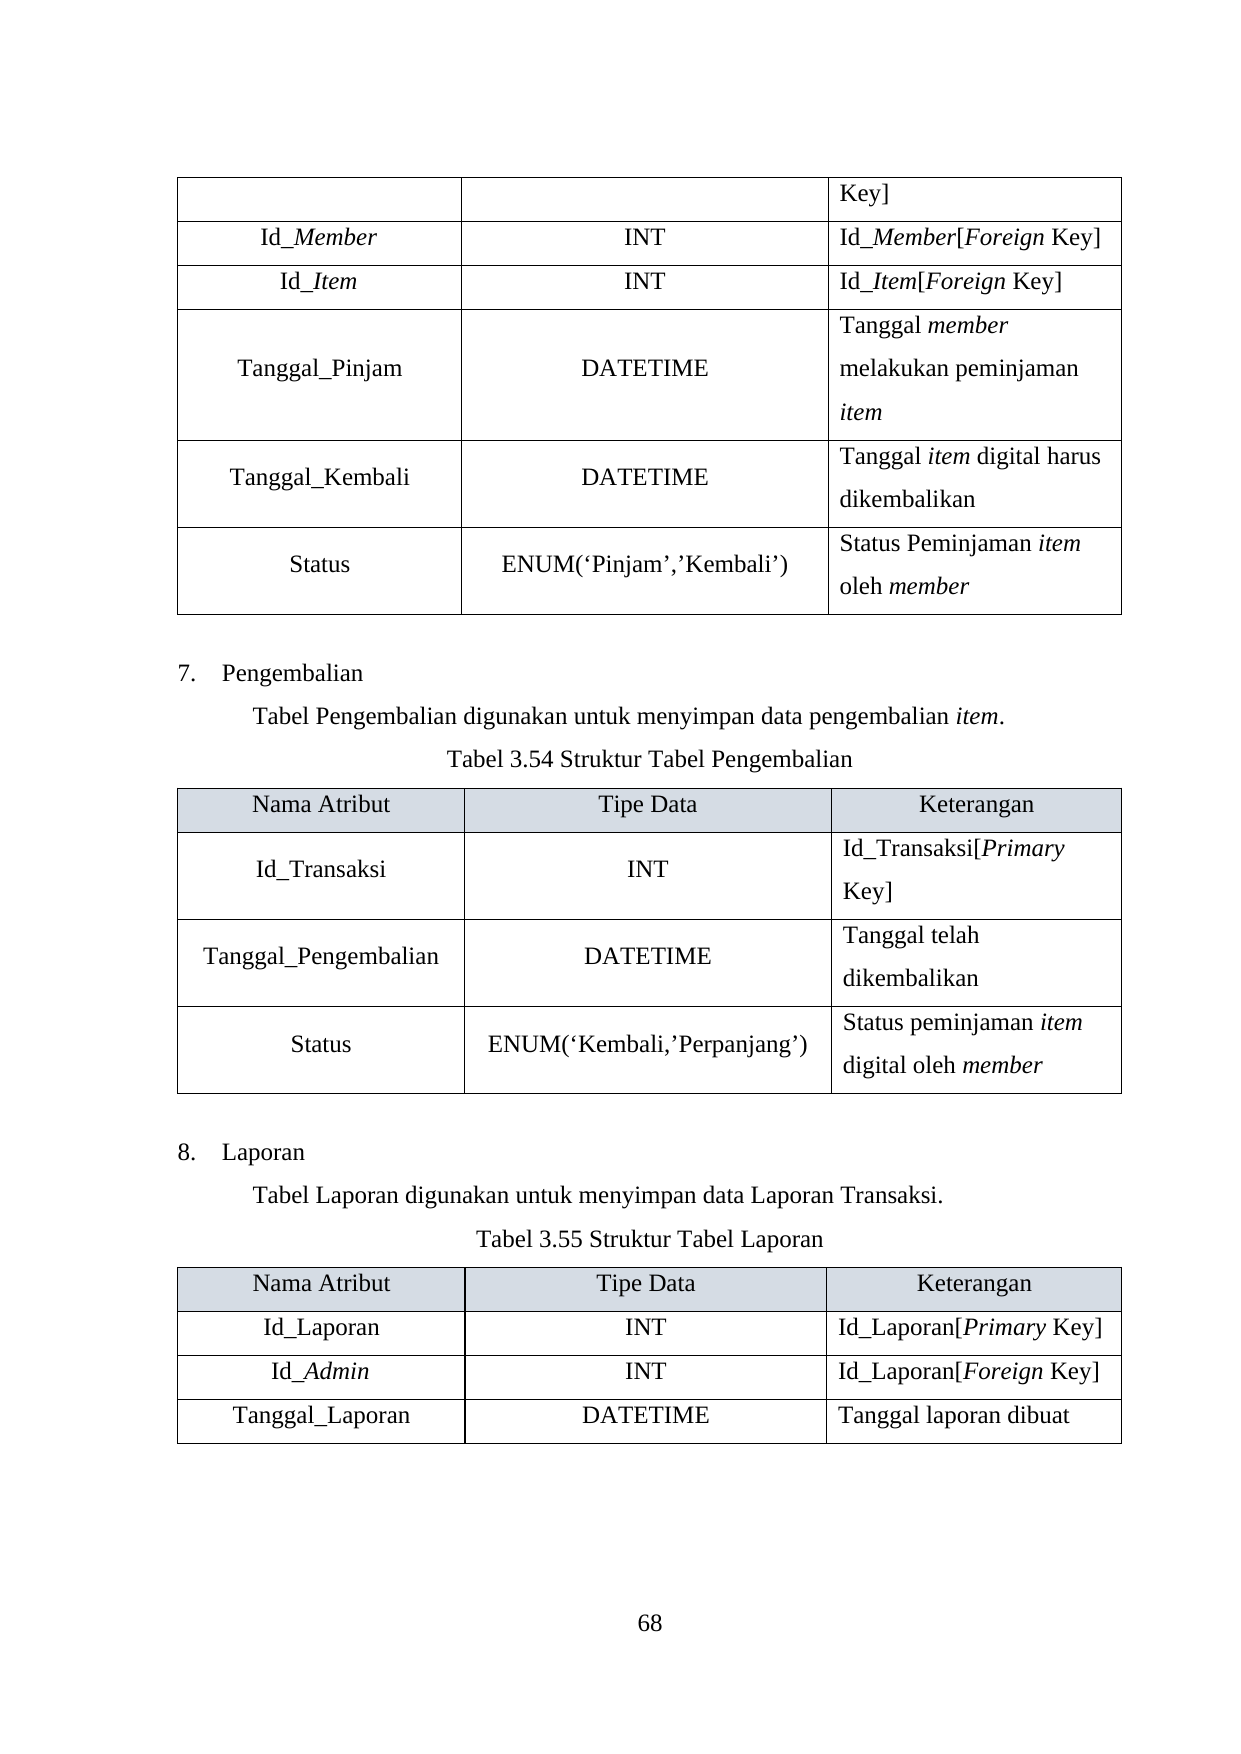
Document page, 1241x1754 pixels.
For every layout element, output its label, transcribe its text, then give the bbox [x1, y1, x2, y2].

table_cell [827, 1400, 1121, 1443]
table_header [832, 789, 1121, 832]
list Laporan [177, 1137, 1122, 1166]
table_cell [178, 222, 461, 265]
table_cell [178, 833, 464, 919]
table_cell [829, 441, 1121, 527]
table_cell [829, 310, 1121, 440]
text Tabel 3.55 Struktur Tabel Laporan [177, 1224, 1122, 1252]
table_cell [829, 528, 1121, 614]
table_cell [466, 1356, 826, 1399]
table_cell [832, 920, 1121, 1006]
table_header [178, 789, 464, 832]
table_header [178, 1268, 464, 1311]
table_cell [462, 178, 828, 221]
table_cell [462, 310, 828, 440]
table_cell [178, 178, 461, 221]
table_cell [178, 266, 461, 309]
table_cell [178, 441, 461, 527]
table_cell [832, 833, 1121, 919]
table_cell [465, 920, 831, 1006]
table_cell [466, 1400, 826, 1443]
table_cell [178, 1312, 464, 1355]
text Tabel Pengembalian digunakan untuk menyimpan data pengembalian item. [177, 701, 1122, 730]
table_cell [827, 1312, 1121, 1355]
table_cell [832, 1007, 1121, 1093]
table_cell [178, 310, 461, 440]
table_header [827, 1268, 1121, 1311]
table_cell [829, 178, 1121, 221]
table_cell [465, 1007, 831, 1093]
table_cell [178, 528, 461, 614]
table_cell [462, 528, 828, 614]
text Tabel 3.54 Struktur Tabel Pengembalian [177, 744, 1122, 773]
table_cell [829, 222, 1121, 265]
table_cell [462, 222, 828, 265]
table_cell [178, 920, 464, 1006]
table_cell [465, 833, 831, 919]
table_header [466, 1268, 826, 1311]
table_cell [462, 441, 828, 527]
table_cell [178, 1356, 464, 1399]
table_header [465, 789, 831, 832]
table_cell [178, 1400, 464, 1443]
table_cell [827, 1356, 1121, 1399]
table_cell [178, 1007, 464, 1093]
list Pengembalian [177, 658, 1122, 687]
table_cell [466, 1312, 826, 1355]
text Tabel Laporan digunakan untuk menyimpan data Laporan Transaksi. [177, 1181, 1122, 1209]
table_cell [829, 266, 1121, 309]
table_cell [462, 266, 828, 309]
